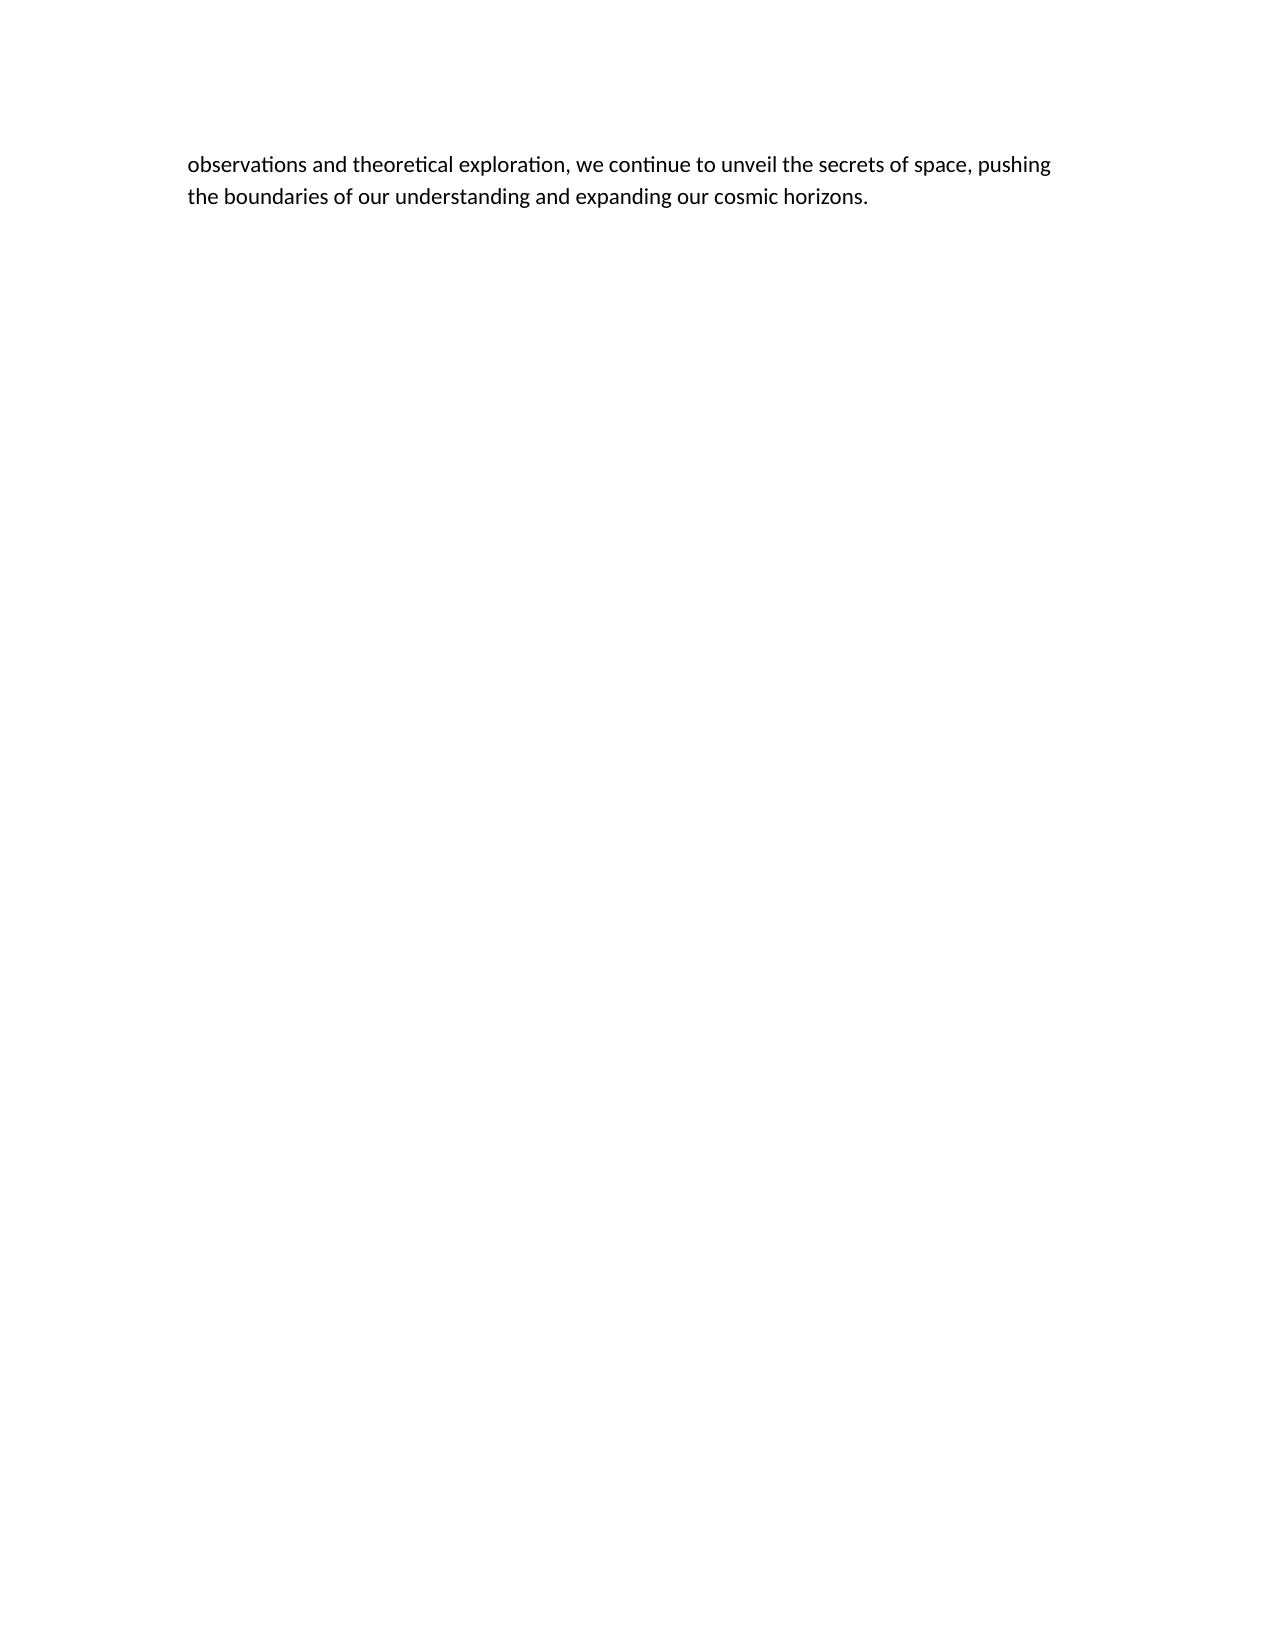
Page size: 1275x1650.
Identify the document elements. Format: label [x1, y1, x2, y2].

text [187, 150, 1087, 210]
